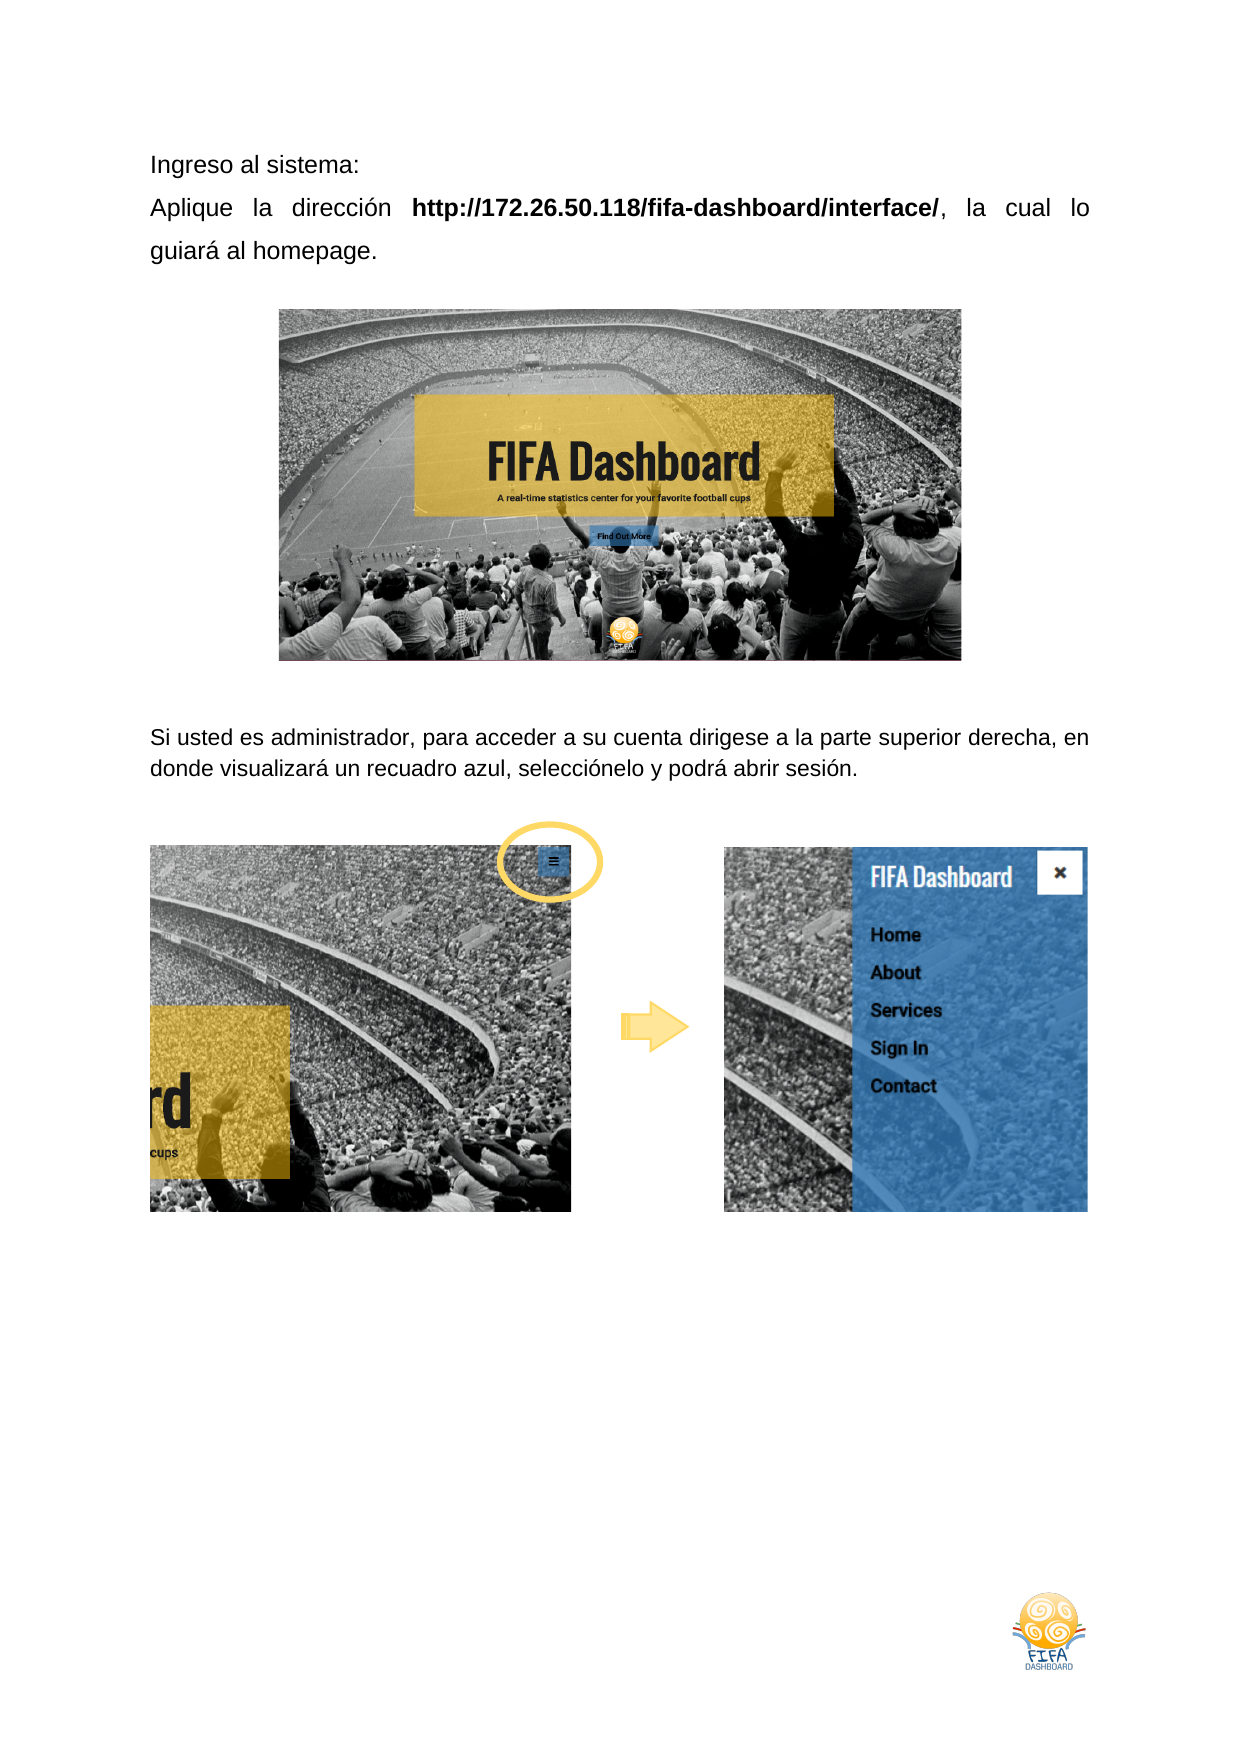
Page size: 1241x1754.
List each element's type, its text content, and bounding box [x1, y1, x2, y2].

picture [278, 309, 962, 661]
picture [724, 847, 1089, 1212]
text Aplique la dirección http://172.26.50.118/fifa-dashboard/interface/, la cual lo guiará al homepage. [150, 193, 1090, 265]
picture [150, 845, 572, 1212]
picture [1006, 1590, 1091, 1676]
text Si usted es administrador, para acceder a su cuenta dirigese a la parte superior derecha, en donde visualizará un recuadro azul, selecciónelo y podrá abrir sesión. [150, 724, 1090, 781]
text Ingreso al sistema: [150, 150, 1090, 179]
picture [504, 845, 572, 896]
